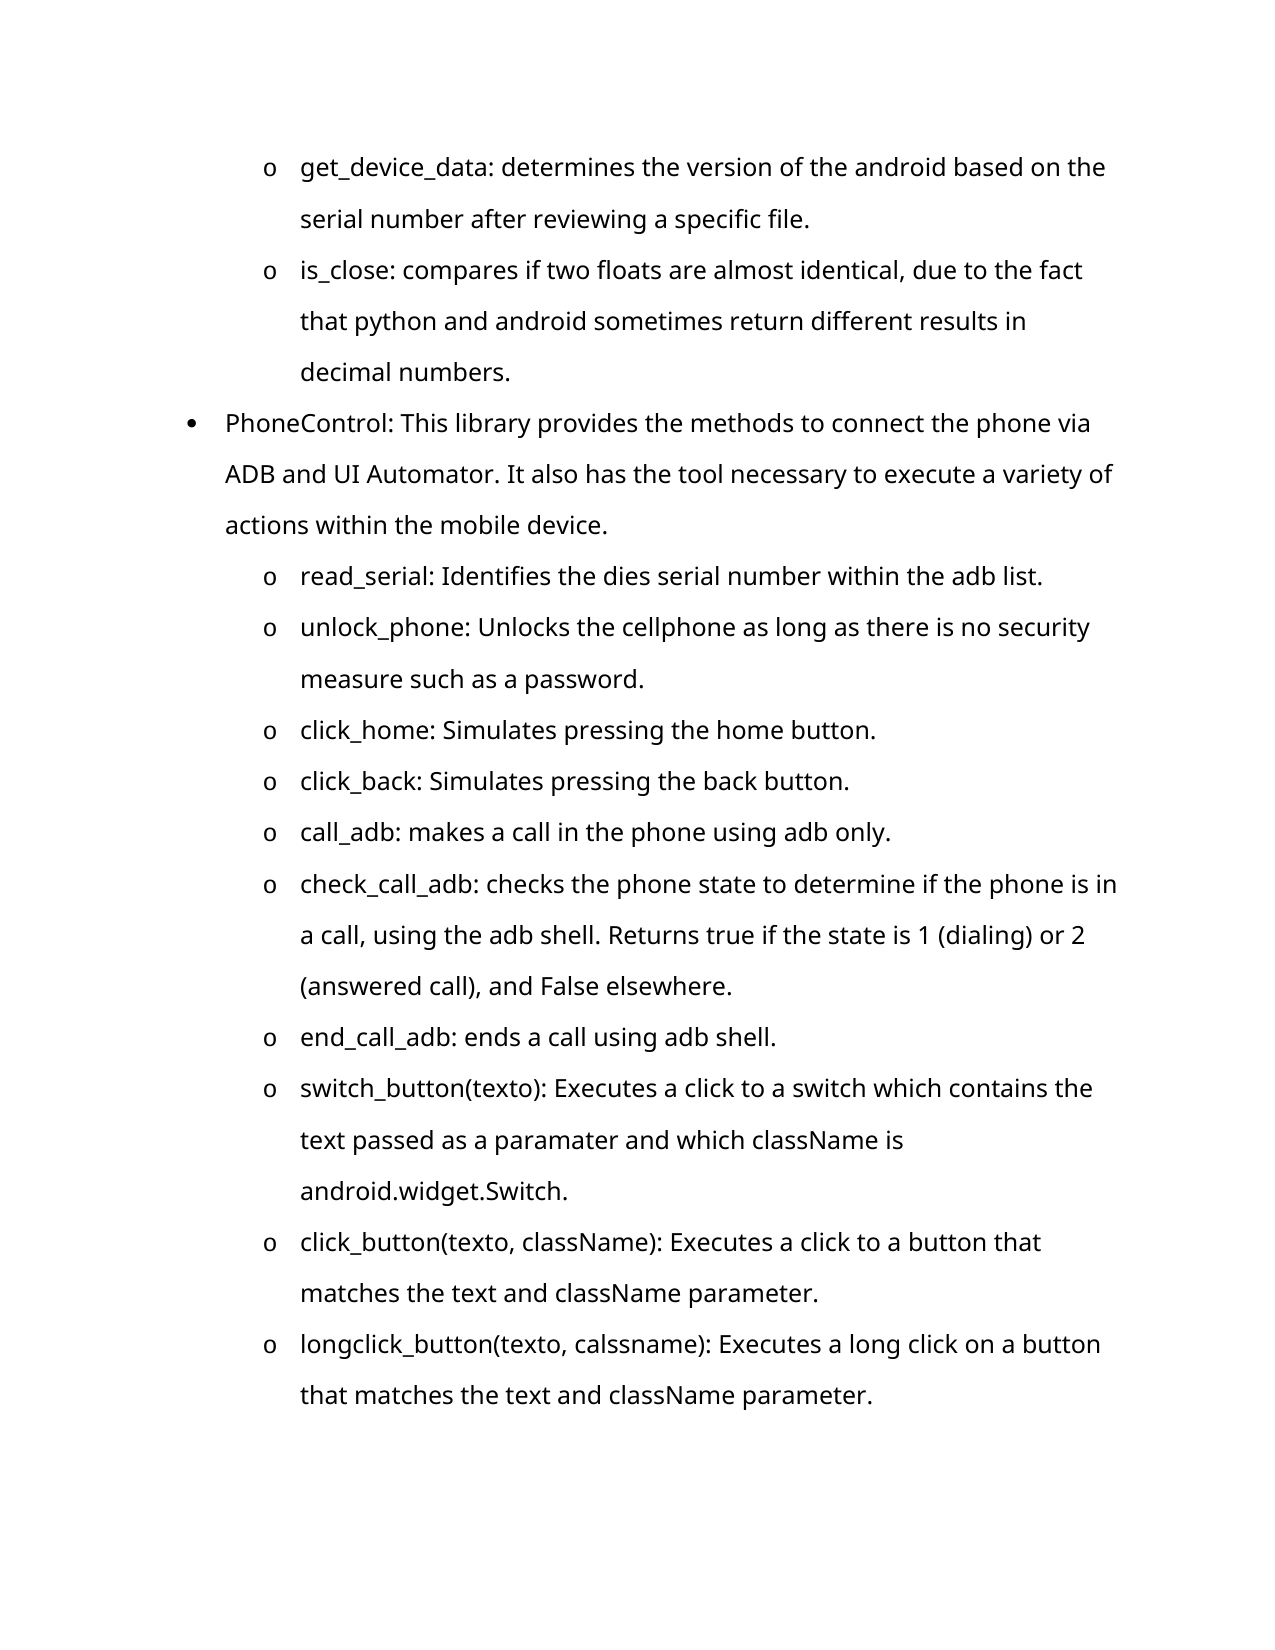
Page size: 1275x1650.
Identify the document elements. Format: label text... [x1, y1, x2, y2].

list click_back: Simulates pressing the back button. [262, 764, 1125, 798]
list switch_button(texto): Executes a click to a switch which contains the text passed as a paramater and which className is android.widget.Switch. [262, 1071, 1125, 1207]
list check_call_adb: checks the phone state to determine if the phone is in a call, using the adb shell. Returns true if the state is 1 (dialing) or 2 (answered call), and False elsewhere. [262, 866, 1125, 1003]
list read_serial: Identifies the dies serial number within the adb list. [262, 559, 1125, 593]
list click_button(texto, className): Executes a click to a button that matches the text and className parameter. [262, 1224, 1125, 1310]
list end_call_adb: ends a call using adb shell. [262, 1020, 1125, 1054]
list get_device_data: determines the version of the android based on the serial number after reviewing a specific file. [262, 150, 1125, 235]
list click_home: Simulates pressing the home button. [262, 712, 1125, 747]
list PhoneControl: This library provides the methods to connect the phone via ADB and UI Automator. It also has the tool necessary to execute a variety of actions within the mobile device. [187, 406, 1125, 542]
list is_close: compares if two floats are almost identical, due to the fact that python and android sometimes return different results in decimal numbers. [262, 252, 1125, 389]
list call_adb: makes a call in the phone using adb only. [262, 815, 1125, 849]
list unlock_phone: Unlocks the cellphone as long as there is no security measure such as a password. [262, 610, 1125, 695]
list longclick_button(texto, calssname): Executes a long click on a button that matches the text and className parameter. [262, 1327, 1125, 1412]
